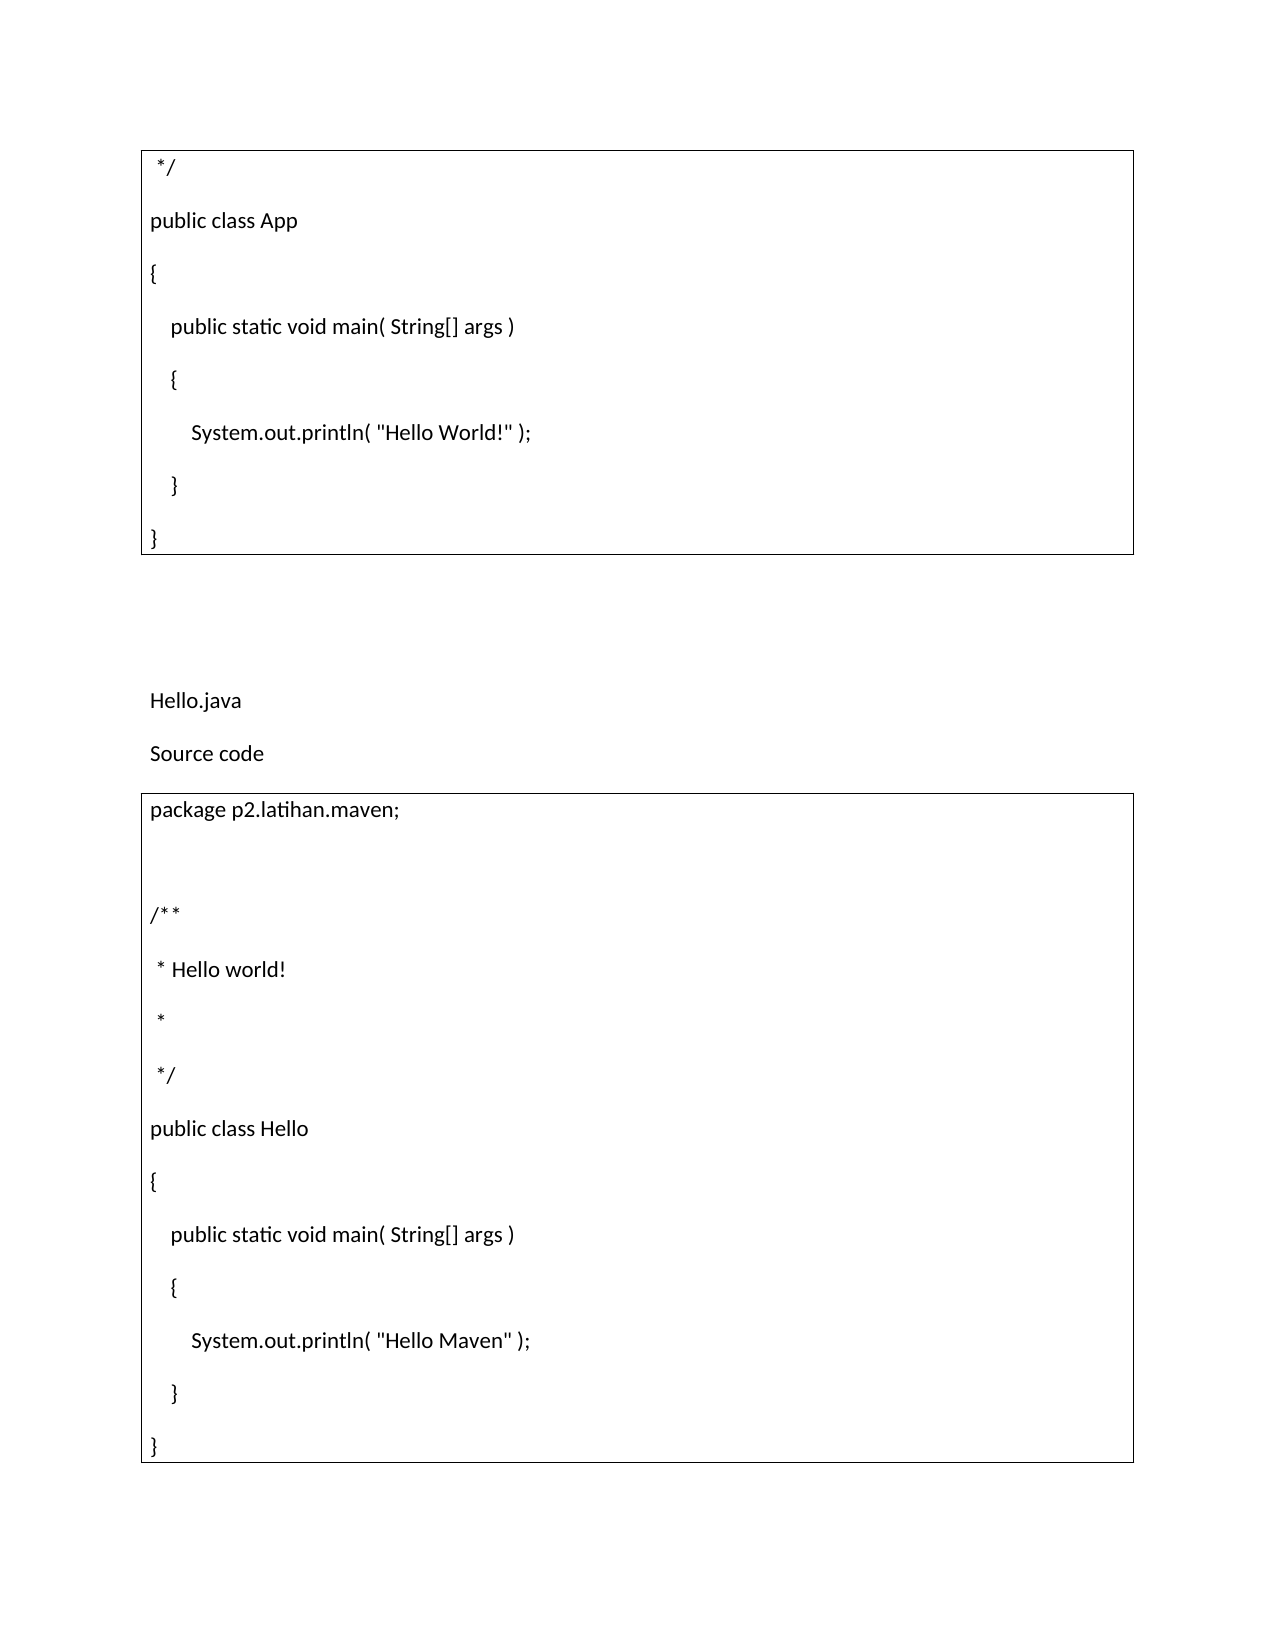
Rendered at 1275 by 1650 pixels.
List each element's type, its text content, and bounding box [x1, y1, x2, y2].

text */ [142, 1058, 1133, 1089]
text * [142, 1004, 1133, 1036]
text } [142, 1376, 1133, 1407]
text } [142, 521, 1133, 554]
text { [142, 362, 1133, 393]
text System.out.println( "Hello Maven" ); [142, 1323, 1133, 1354]
text { [142, 1164, 1133, 1195]
text package p2.latihan.maven; [142, 794, 1133, 824]
text * Hello world! [142, 952, 1133, 983]
text { [142, 1270, 1133, 1301]
text Source code [150, 739, 1125, 767]
text /** [142, 898, 1133, 930]
text */ [142, 151, 1133, 181]
text public static void main( String[] args ) [142, 1217, 1133, 1248]
text { [142, 256, 1133, 287]
text System.out.println( "Hello World!" ); [142, 415, 1133, 446]
text } [142, 1429, 1133, 1462]
text public class Hello [142, 1111, 1133, 1142]
text } [142, 468, 1133, 499]
text Hello.java [150, 686, 1125, 714]
text public class App [142, 203, 1133, 234]
text public static void main( String[] args ) [142, 309, 1133, 340]
